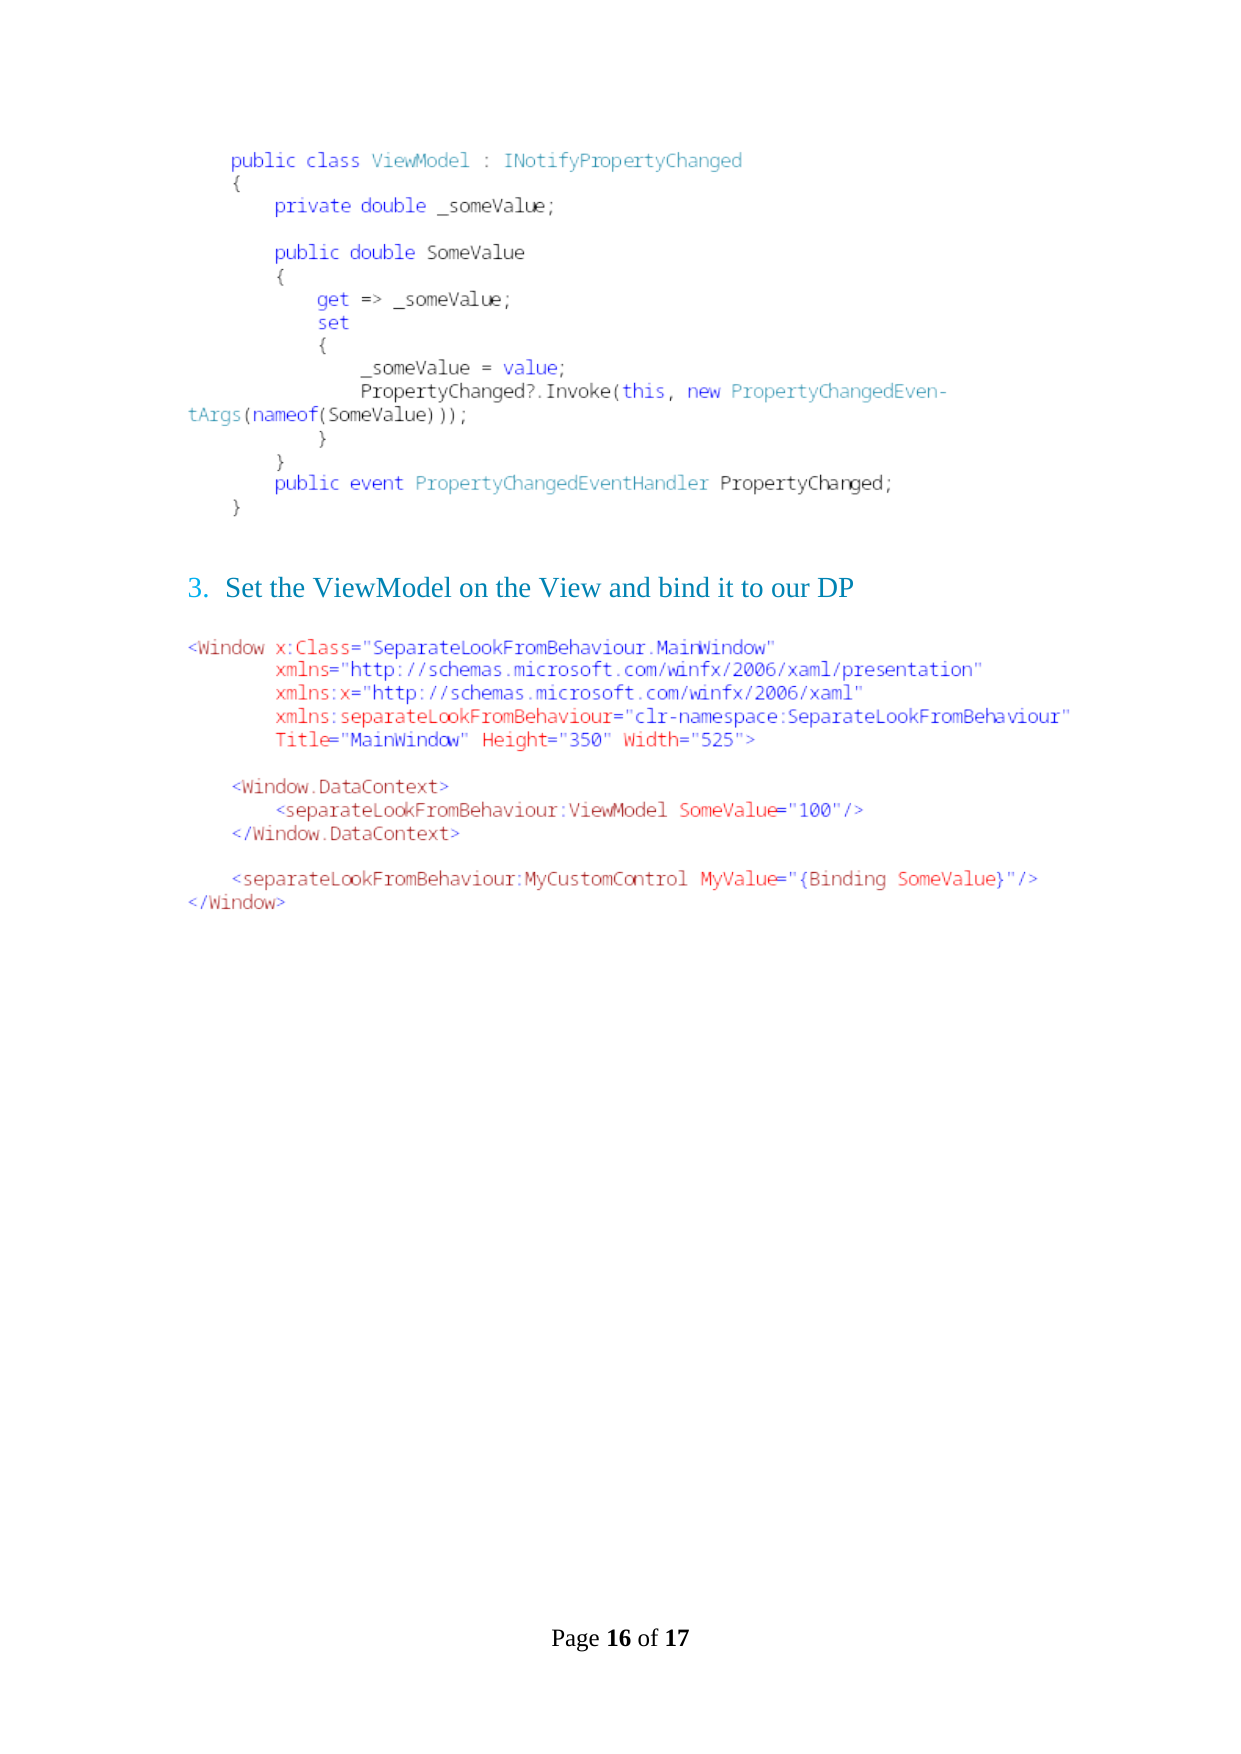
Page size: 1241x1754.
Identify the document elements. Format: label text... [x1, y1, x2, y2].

text Set the ViewModel on the View and bind it to our DP [187, 570, 1090, 604]
